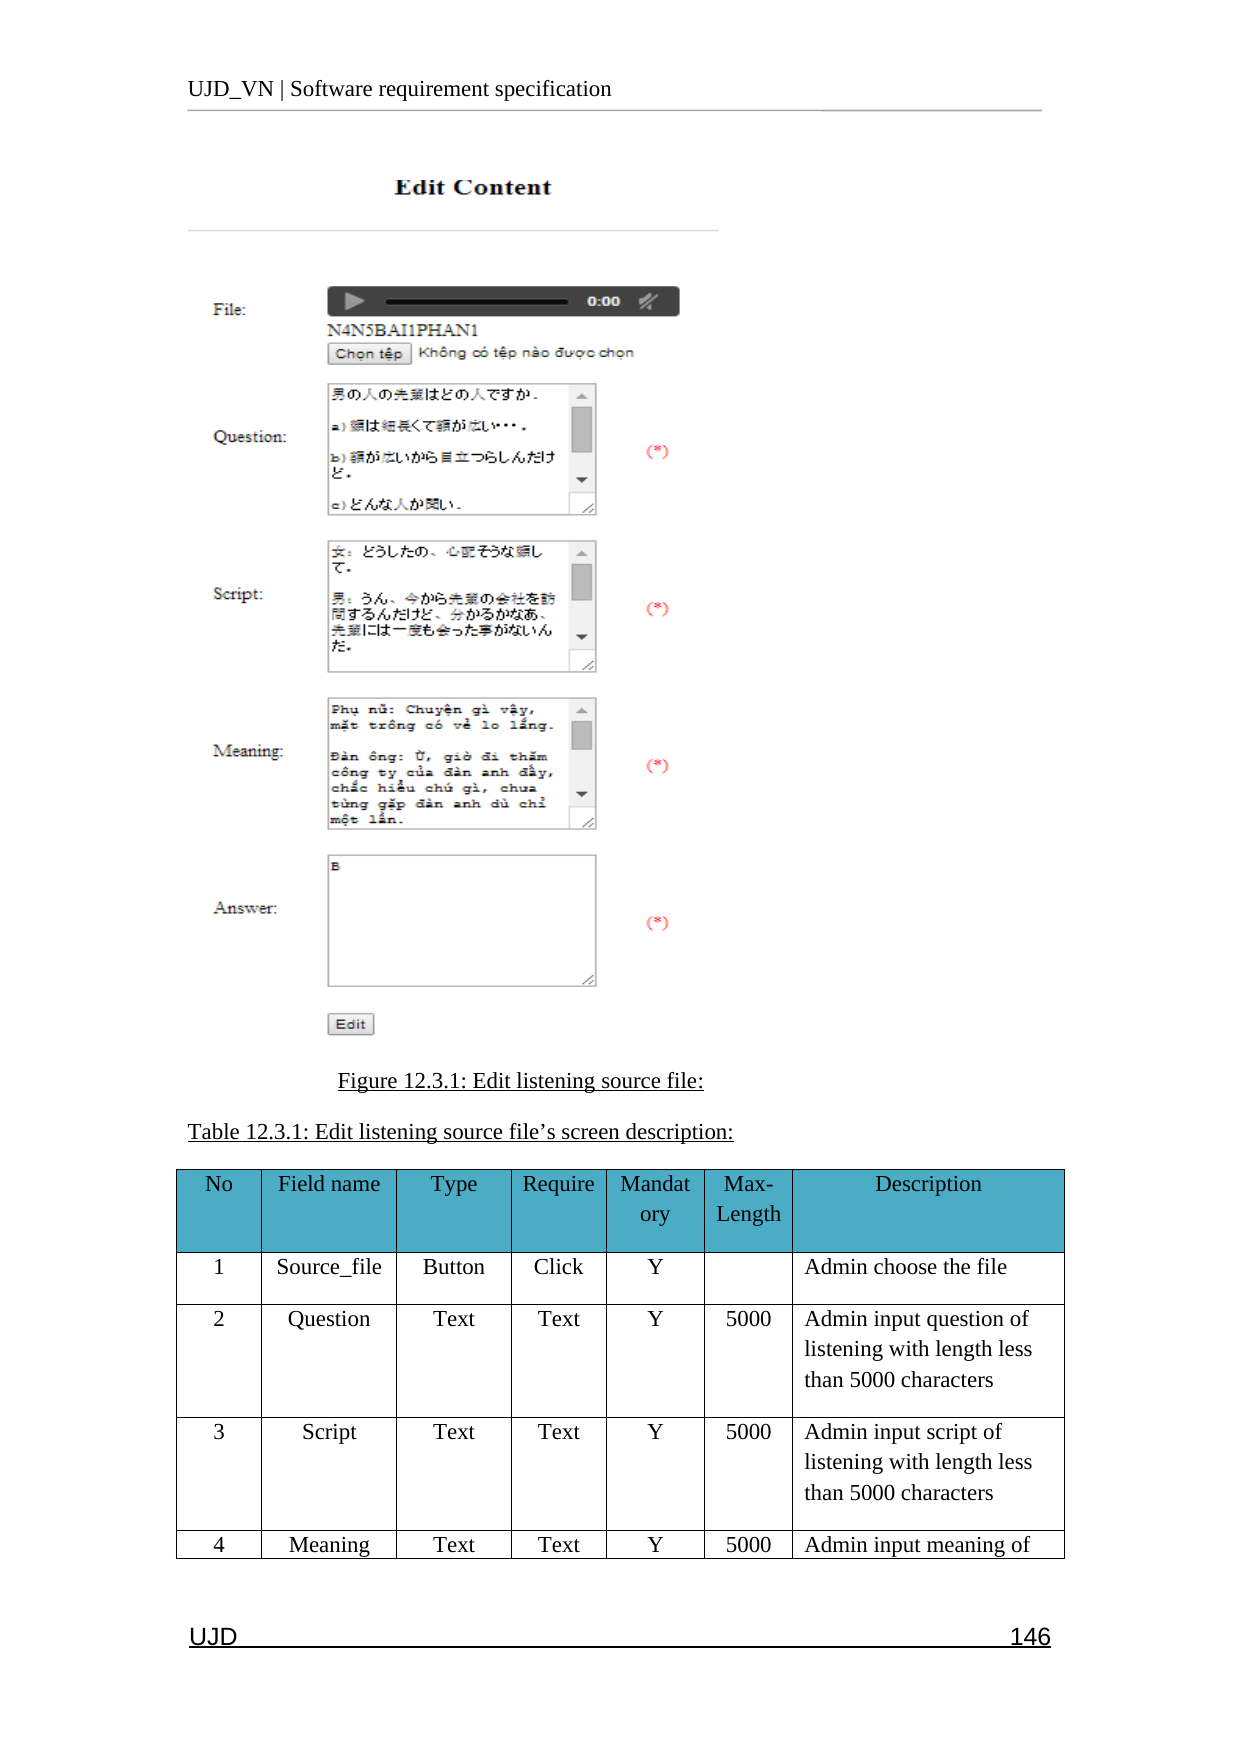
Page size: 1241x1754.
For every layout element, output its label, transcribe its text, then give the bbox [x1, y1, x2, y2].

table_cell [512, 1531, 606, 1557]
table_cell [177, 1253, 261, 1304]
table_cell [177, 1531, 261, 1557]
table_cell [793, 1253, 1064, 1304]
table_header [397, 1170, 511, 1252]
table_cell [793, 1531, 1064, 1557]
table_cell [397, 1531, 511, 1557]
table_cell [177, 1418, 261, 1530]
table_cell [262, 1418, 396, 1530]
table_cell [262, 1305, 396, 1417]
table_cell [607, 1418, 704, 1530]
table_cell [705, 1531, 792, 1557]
picture [187, 180, 719, 1042]
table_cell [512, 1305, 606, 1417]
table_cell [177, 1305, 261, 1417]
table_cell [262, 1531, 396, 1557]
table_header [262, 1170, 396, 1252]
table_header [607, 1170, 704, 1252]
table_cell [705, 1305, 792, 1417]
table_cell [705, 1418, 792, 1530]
text Table 12.3.1: Edit listening source file’s screen description: [187, 1118, 1053, 1144]
text Figure 12.3.1: Edit listening source file: [262, 1067, 1053, 1093]
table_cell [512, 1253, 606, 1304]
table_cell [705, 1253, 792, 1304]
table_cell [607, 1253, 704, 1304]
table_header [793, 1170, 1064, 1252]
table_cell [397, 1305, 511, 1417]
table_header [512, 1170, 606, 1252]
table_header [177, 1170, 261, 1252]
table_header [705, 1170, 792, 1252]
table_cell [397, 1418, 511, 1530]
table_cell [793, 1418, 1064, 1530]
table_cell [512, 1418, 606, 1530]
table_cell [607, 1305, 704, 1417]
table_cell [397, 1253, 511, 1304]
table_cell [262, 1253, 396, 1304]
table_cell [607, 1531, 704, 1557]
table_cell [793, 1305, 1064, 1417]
